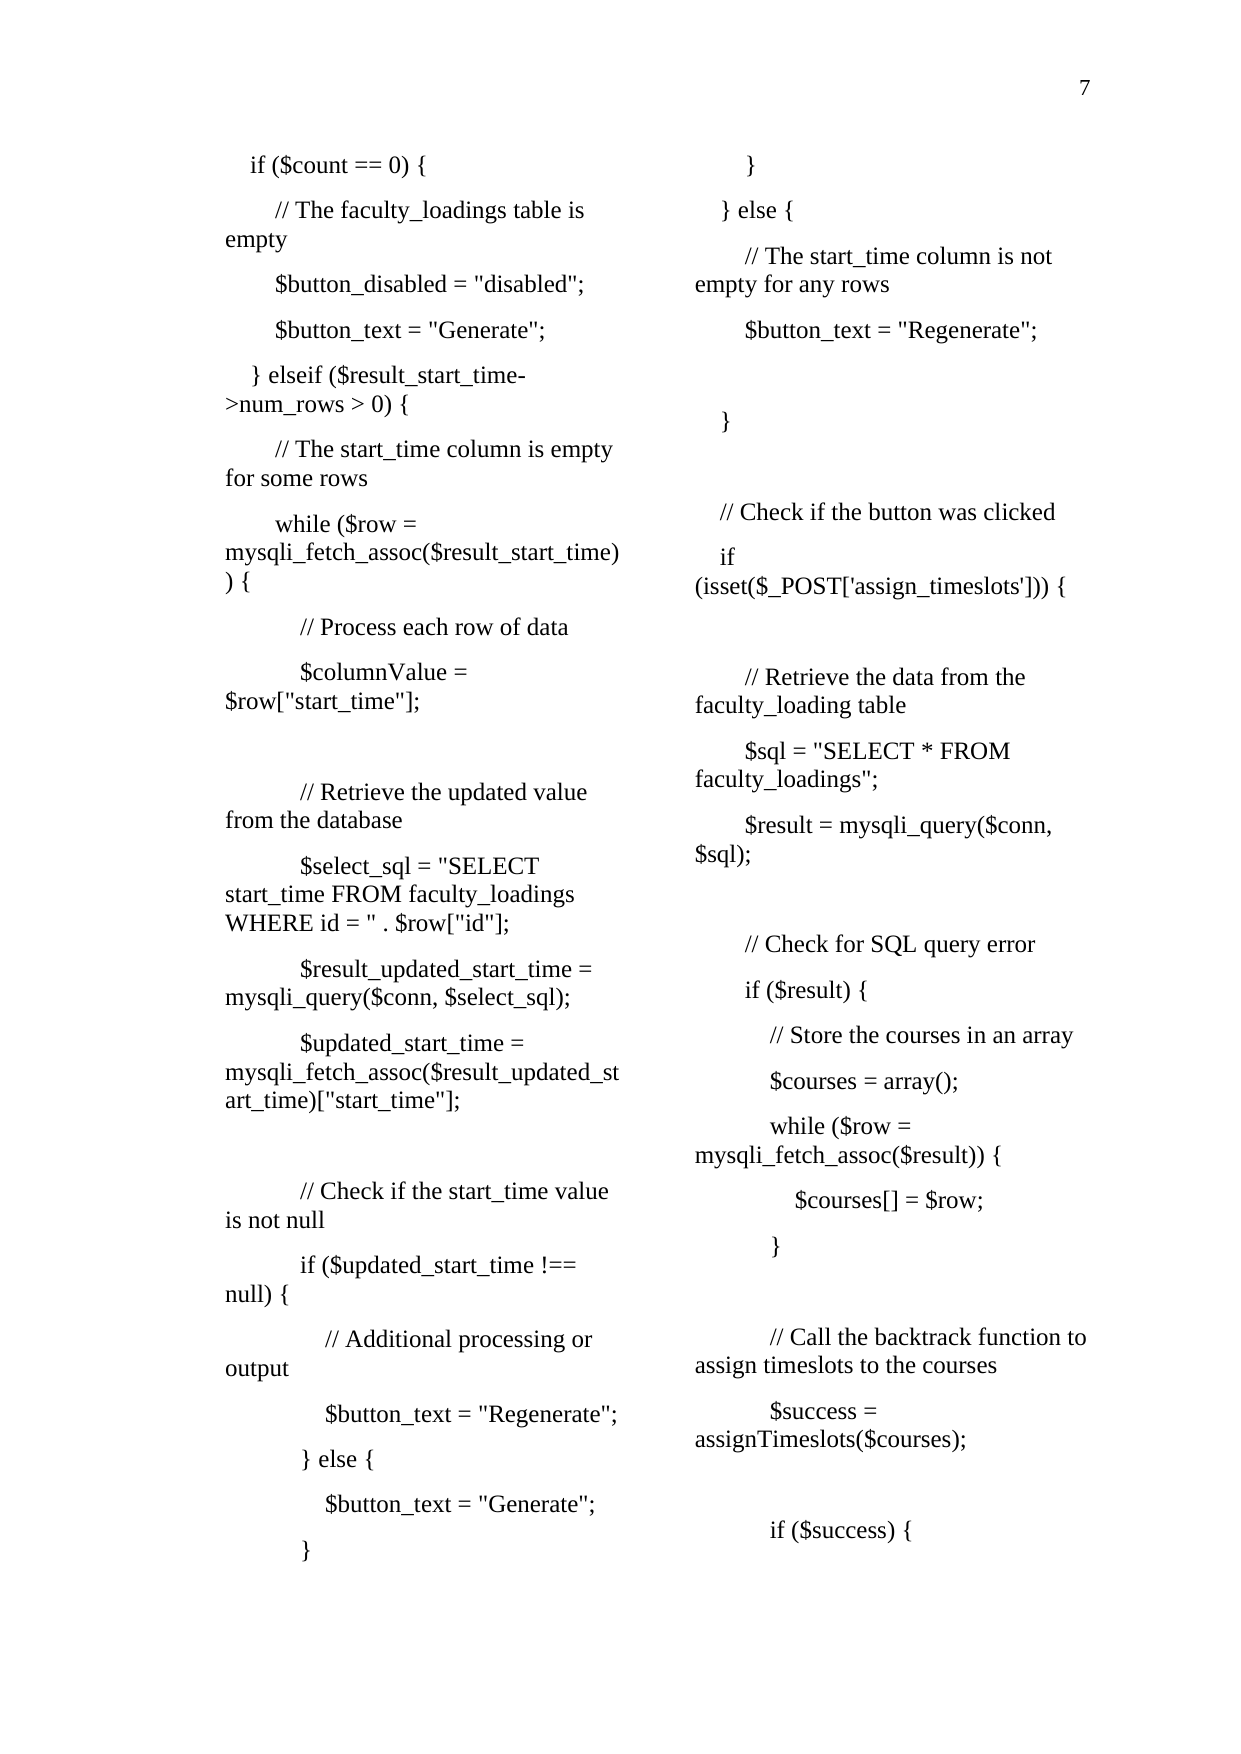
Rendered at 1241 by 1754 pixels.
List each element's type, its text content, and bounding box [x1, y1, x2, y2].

text // The faculty_loadings table is empty [225, 195, 621, 253]
text if ($count == 0) { [225, 150, 621, 179]
text // Check if the start_time value is not null [225, 1176, 621, 1234]
text $courses = array(); [694, 1066, 1090, 1094]
text $button_text = "Generate"; [225, 1489, 621, 1518]
text $button_disabled = "disabled"; [225, 269, 621, 298]
text } else { [225, 1444, 621, 1473]
text $button_text = "Generate"; [225, 315, 621, 344]
text } elseif ($result_start_time->num_rows > 0) { [225, 360, 621, 418]
text // Store the courses in an array [694, 1020, 1090, 1049]
text while ($row = mysqli_fetch_assoc($result)) { [694, 1111, 1090, 1169]
text if ($updated_start_time !== null) { [225, 1250, 621, 1308]
text // Call the backtrack function to assign timeslots to the courses [694, 1322, 1090, 1379]
text // Retrieve the updated value from the database [225, 777, 621, 834]
text // Retrieve the data from the faculty_loading table [694, 662, 1090, 719]
text } [225, 1535, 621, 1564]
text $button_text = "Regenerate"; [694, 315, 1090, 344]
text $button_text = "Regenerate"; [225, 1399, 621, 1427]
text // The start_time column is not empty for any rows [694, 241, 1090, 298]
text $success = assignTimeslots($courses); [694, 1396, 1090, 1453]
text if ($result) { [694, 975, 1090, 1004]
text if ($success) { [694, 1515, 1090, 1544]
text } else { [694, 195, 1090, 224]
text // Check if the button was clicked [694, 497, 1090, 525]
text $courses[] = $row; [694, 1185, 1090, 1214]
text } [694, 1231, 1090, 1259]
text $result = mysqli_query($conn, $sql); [694, 810, 1090, 867]
text $updated_start_time = mysqli_fetch_assoc($result_updated_start_time)["start_time"]; [225, 1028, 621, 1114]
text $sql = "SELECT * FROM faculty_loadings"; [694, 736, 1090, 793]
text // The start_time column is empty for some rows [225, 434, 621, 492]
text $result_updated_start_time = mysqli_query($conn, $select_sql); [225, 954, 621, 1011]
text // Process each row of data [225, 612, 621, 640]
text while ($row = mysqli_fetch_assoc($result_start_time)) { [225, 509, 621, 595]
text } [694, 150, 1090, 179]
text // Additional processing or output [225, 1324, 621, 1382]
text // Check for SQL query error [694, 929, 1090, 958]
text $columnValue = $row["start_time"]; [225, 657, 621, 714]
text } [694, 406, 1090, 434]
text if (isset($_POST['assign_timeslots'])) { [694, 542, 1090, 599]
text $select_sql = "SELECT start_time FROM faculty_loadings WHERE id = " . $row["id"]; [225, 851, 621, 937]
